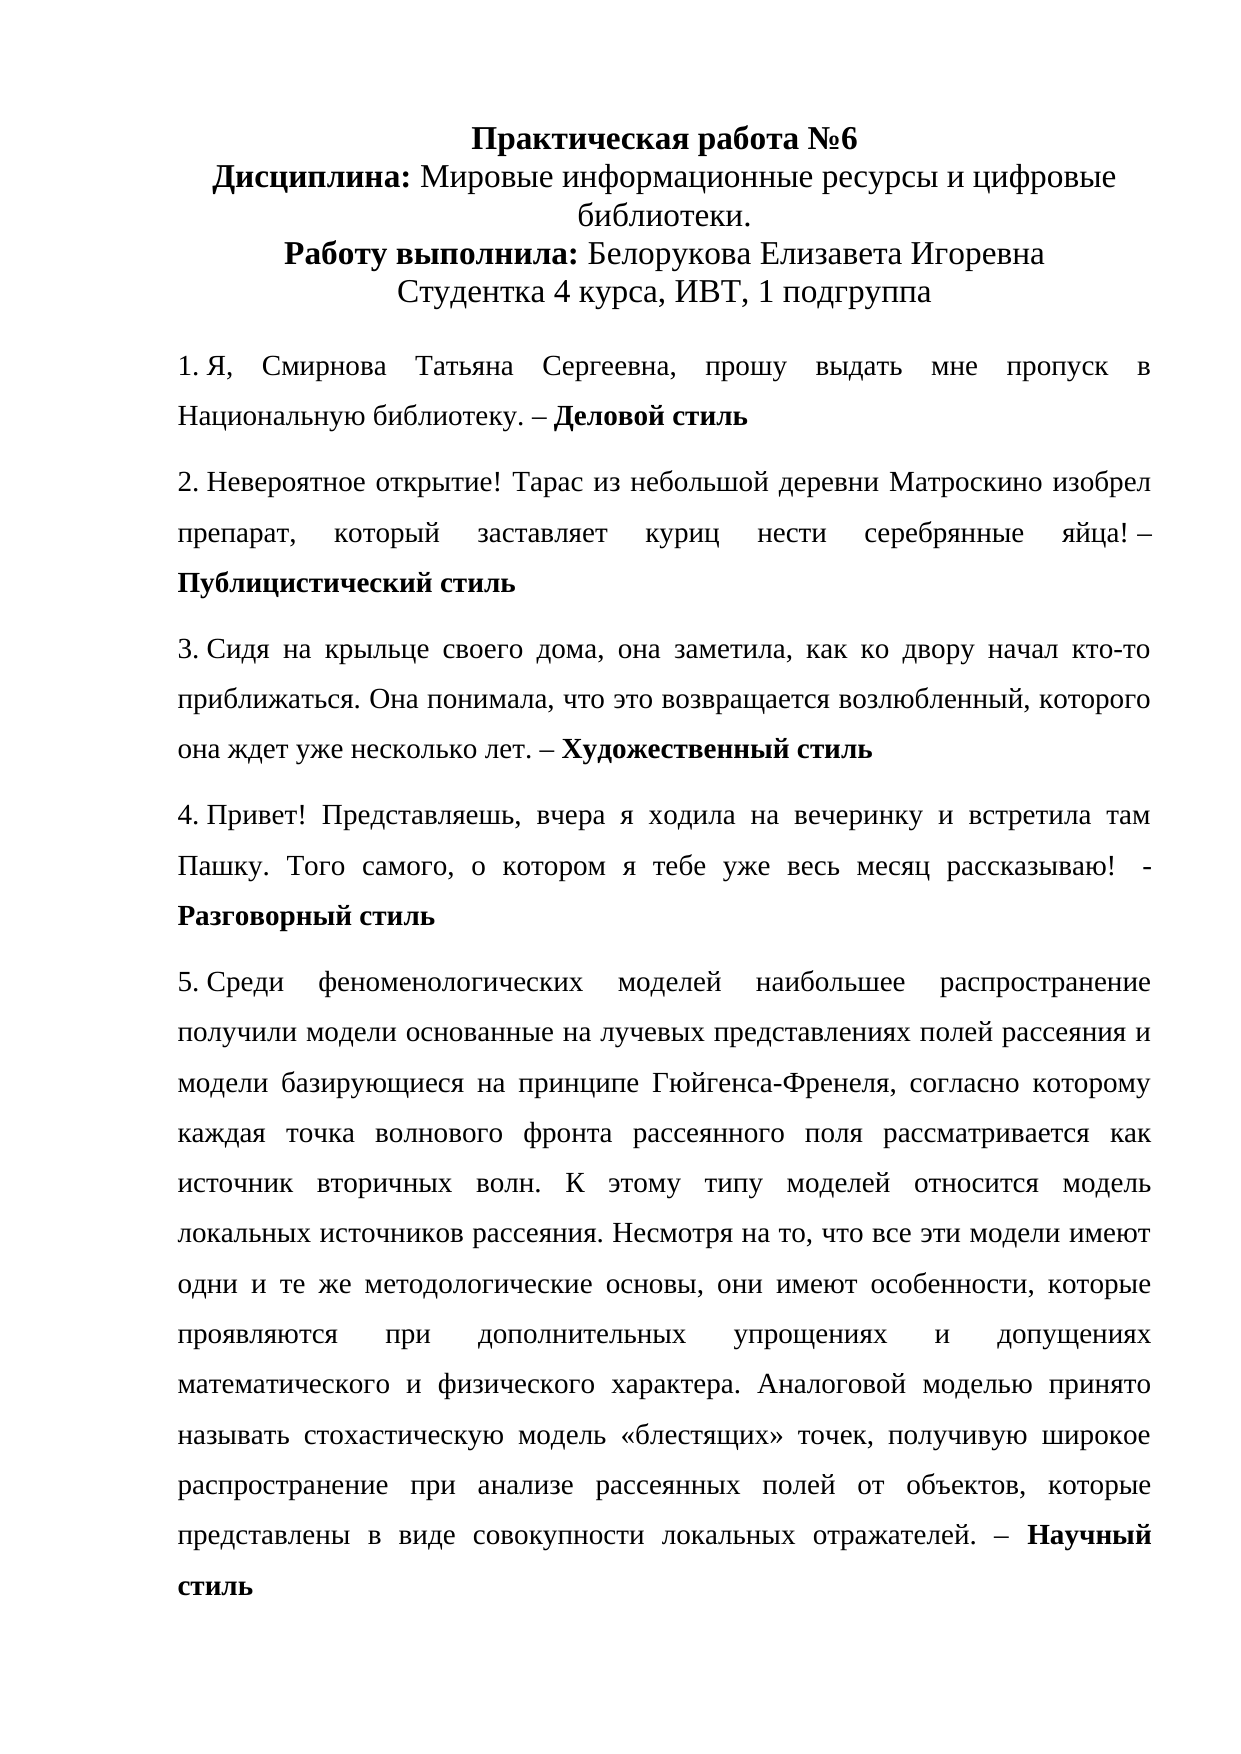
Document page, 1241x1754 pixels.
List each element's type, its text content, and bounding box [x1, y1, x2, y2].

text Практическая работа №6 [177, 118, 1152, 156]
text 2. Невероятное открытие! Тарас из небольшой деревни Матроскино изобрел препарат, который заставляет куриц нести серебрянные яйца! – Публицистический стиль [177, 464, 1152, 598]
text 1. Я, Смирнова Татьяна Сергеевна, прошу выдать мне пропуск в Национальную библиотеку. – Деловой стиль [177, 348, 1152, 432]
text Дисциплина: Мировые информационные ресурсы и цифровые библиотеки. [177, 156, 1152, 233]
text 4. Привет! Представляешь, вчера я ходила на вечеринку и встретила там Пашку. Того самого, о котором я тебе уже весь месяц рассказываю! - Разговорный стиль [177, 797, 1152, 932]
text 5. Среди феноменологических моделей наибольшее распространение получили модели основанные на лучевых представлениях полей рассеяния и модели базирующиеся на принципе Гюйгенса-Френеля, согласно которому каждая точка волнового фронта рассеянного поля рассматривается как источник вторичных волн. К этому типу моделей относится модель локальных источников рассеяния. Несмотря на то, что все эти модели имеют одни и те же методологические основы, они имеют особенности, которые проявляются при дополнительных упрощениях и допущениях математического и физического характера. Аналоговой моделью принято называть стохастическую модель «блестящих» точек, получивую широкое распространение при анализе рассеянных полей от объектов, которые представлены в виде совокупности локальных отражателей. – Научный стиль [177, 964, 1152, 1601]
text 3. Сидя на крыльце своего дома, она заметила, как ко двору начал кто-то приближаться. Она понимала, что это возвращается возлюбленный, которого она ждет уже несколько лет. – Художественный стиль [177, 631, 1152, 765]
text Студентка 4 курса, ИВТ, 1 подгруппа [177, 271, 1152, 310]
text Работу выполнила: Белорукова Елизавета Игоревна [177, 233, 1152, 271]
